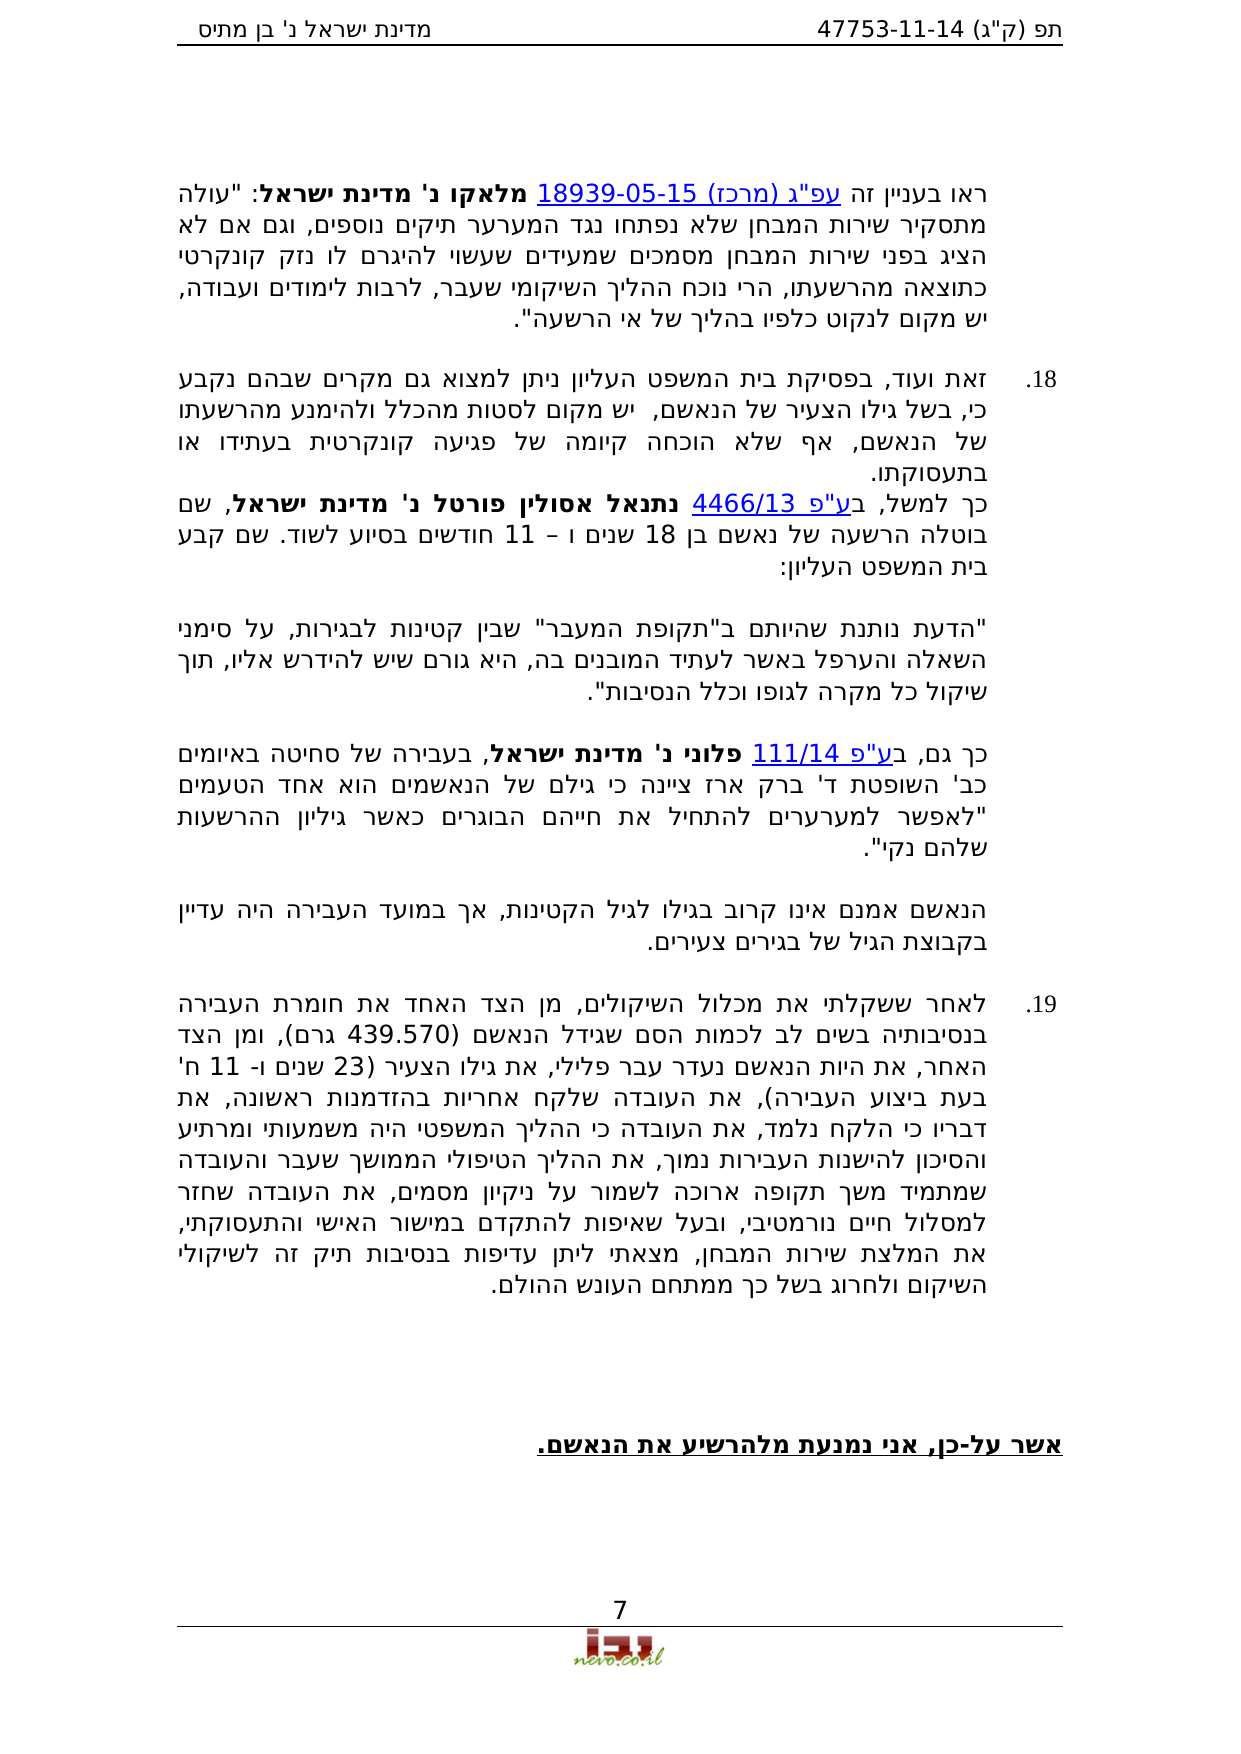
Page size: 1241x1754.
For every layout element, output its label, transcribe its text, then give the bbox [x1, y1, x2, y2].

list לאחר ששקלתי את מכלול השיקולים, מן הצד האחד את חומרת העבירה בנסיבותיה בשים לב לכמות הסם שגידל הנאשם (439.570 גרם), ומן הצד האחר, את היות הנאשם נעדר עבר פלילי, את גילו הצעיר (23 שנים ו- 11 ח' בעת ביצוע העבירה), את העובדה שלקח אחריות בהזדמנות ראשונה, את דבריו כי הלקח נלמד, את העובדה כי ההליך המשפטי היה משמעותי ומרתיע והסיכון להישנות העבירות נמוך, את ההליך הטיפולי הממושך שעבר והעובדה שמתמיד משך תקופה ארוכה לשמור על ניקיון מסמים, את העובדה שחזר למסלול חיים נורמטיבי, ובעל שאיפות להתקדם במישור האישי והתעסוקתי, את המלצת שירות המבחן, מצאתי ליתן עדיפות בנסיבות תיק זה לשיקולי השיקום ולחרוג בשל כך ממתחם העונש ההולם. [177, 988, 1026, 1300]
text "הדעת נותנת שהיותם ב"תקופת המעבר" שבין קטינות לבגירות, על סימני השאלה והערפל באשר לעתיד המובנים בה, היא גורם שיש להידרש אליו, תוך שיקול כל מקרה לגופו וכלל הנסיבות". [177, 613, 988, 706]
text כך גם, בע"פ 111/14 פלוני נ' מדינת ישראל, בעבירה של סחיטה באיומים כב' השופטת ד' ברק ארז ציינה כי גילם של הנאשמים הוא אחד הטעמים "לאפשר למערערים להתחיל את חייהם הבוגרים כאשר גיליון ההרשעות שלהם נקי". [177, 738, 988, 863]
text הנאשם אמנם אינו קרוב בגילו לגיל הקטינות, אך במועד העבירה היה עדיין בקבוצת הגיל של בגירים צעירים. [177, 894, 988, 956]
text אשר על-כן, אני נמנעת מלהרשיע את הנאשם. [177, 1430, 1063, 1459]
text כך למשל, בע"פ 4466/13 נתנאל אסולין פורטל נ' מדינת ישראל, שם בוטלה הרשעה של נאשם בן 18 שנים ו – 11 חודשים בסיוע לשוד. שם קבע בית המשפט העליון: [177, 488, 988, 581]
picture [574, 1628, 666, 1667]
list זאת ועוד, בפסיקת בית המשפט העליון ניתן למצוא גם מקרים שבהם נקבע כי, בשל גילו הצעיר של הנאשם, יש מקום לסטות מהכלל ולהימנע מהרשעתו של הנאשם, אף שלא הוכחה קיומה של פגיעה קונקרטית בעתידו או בתעסוקתו. [177, 363, 1026, 488]
text ראו בעניין זה עפ"ג (מרכז) 18939-05-15 מלאקו נ' מדינת ישראל: "עולה מתסקיר שירות המבחן שלא נפתחו נגד המערער תיקים נוספים, וגם אם לא הציג בפני שירות המבחן מסמכים שמעידים שעשוי להיגרם לו נזק קונקרטי כתוצאה מהרשעתו, הרי נוכח ההליך השיקומי שעבר, לרבות לימודים ועבודה, יש מקום לנקוט כלפיו בהליך של אי הרשעה". [177, 177, 988, 333]
